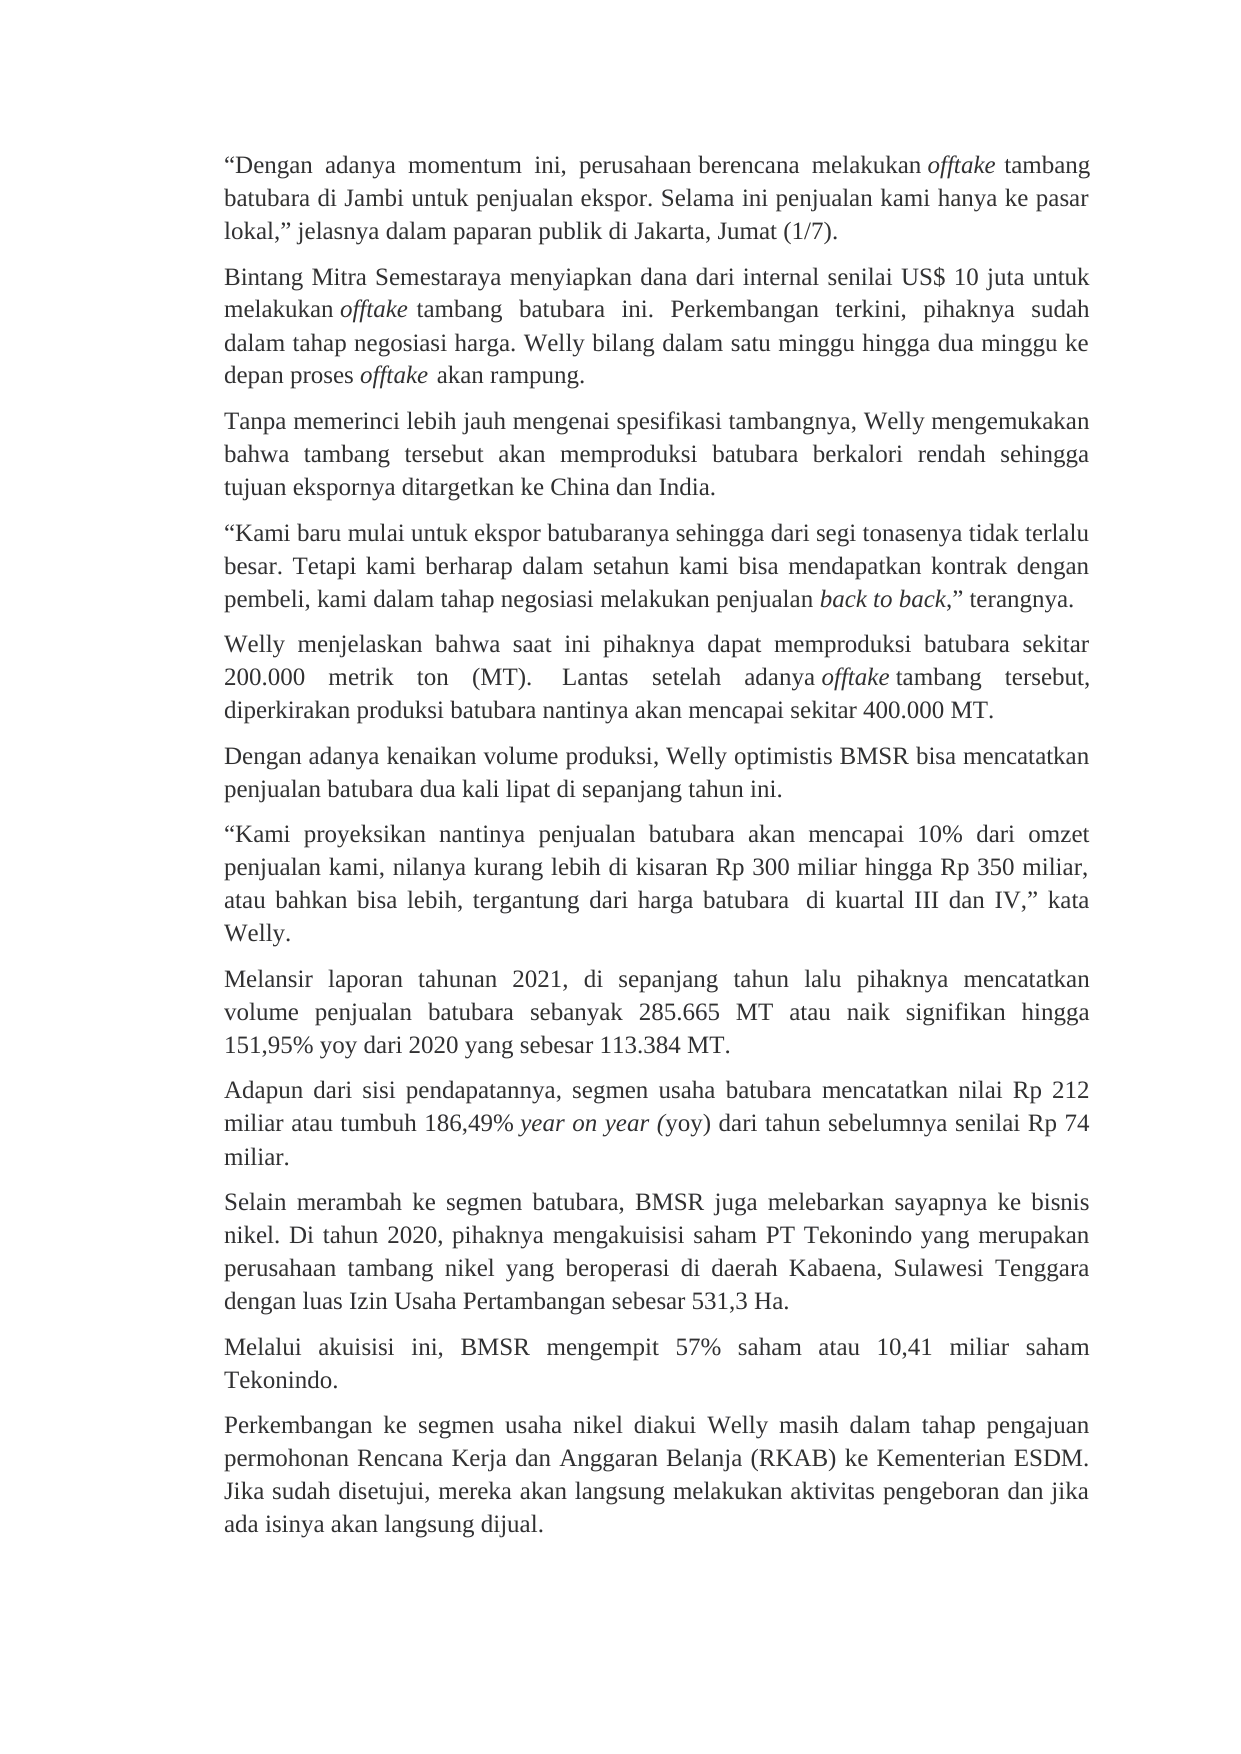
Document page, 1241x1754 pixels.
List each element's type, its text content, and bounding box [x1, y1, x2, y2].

list Adapun dari sisi pendapatannya, segmen usaha batubara mencatatkan nilai Rp 212 miliar atau tumbuh 186,49% year on year (yoy) dari tahun sebelumnya senilai Rp 74 miliar. [224, 1076, 1090, 1170]
list “Dengan adanya momentum ini, perusahaan berencana melakukan offtake tambang batubara di Jambi untuk penjualan ekspor. Selama ini penjualan kami hanya ke pasar lokal,” jelasnya dalam paparan publik di Jakarta, Jumat (1/7). [224, 150, 1090, 245]
list “Kami proyeksikan nantinya penjualan batubara akan mencapai 10% dari omzet penjualan kami, nilanya kurang lebih di kisaran Rp 300 miliar hingga Rp 350 miliar, atau bahkan bisa lebih, tergantung dari harga batubara di kuartal III dan IV,” kata Welly. [224, 819, 1090, 947]
list Bintang Mitra Semestaraya menyiapkan dana dari internal senilai US$ 10 juta untuk melakukan offtake tambang batubara ini. Perkembangan terkini, pihaknya sudah dalam tahap negosiasi harga. Welly bilang dalam satu minggu hingga dua minggu ke depan proses offtake akan rampung. [224, 262, 1090, 389]
list Melalui akuisisi ini, BMSR mengempit 57% saham atau 10,41 miliar saham Tekonindo. [224, 1332, 1090, 1393]
list Perkembangan ke segmen usaha nikel diakui Welly masih dalam tahap pengajuan permohonan Rencana Kerja dan Anggaran Belanja (RKAB) ke Kementerian ESDM. Jika sudah disetujui, mereka akan langsung melakukan aktivitas pengeboran dan jika ada isinya akan langsung dijual. [224, 1410, 1090, 1538]
list Tanpa memerinci lebih jauh mengenai spesifikasi tambangnya, Welly mengemukakan bahwa tambang tersebut akan memproduksi batubara berkalori rendah sehingga tujuan ekspornya ditargetkan ke China dan India. [224, 406, 1090, 501]
list Welly menjelaskan bahwa saat ini pihaknya dapat memproduksi batubara sekitar 200.000 metrik ton (MT). Lantas setelah adanya offtake tambang tersebut, diperkirakan produksi batubara nantinya akan mencapai sekitar 400.000 MT. [224, 629, 1090, 724]
list “Kami baru mulai untuk ekspor batubaranya sehingga dari segi tonasenya tidak terlalu besar. Tetapi kami berharap dalam setahun kami bisa mendapatkan kontrak dengan pembeli, kami dalam tahap negosiasi melakukan penjualan back to back,” terangnya. [224, 518, 1090, 612]
list Melansir laporan tahunan 2021, di sepanjang tahun lalu pihaknya mencatatkan volume penjualan batubara sebanyak 285.665 MT atau naik signifikan hingga 151,95% yoy dari 2020 yang sebesar 113.384 MT. [224, 964, 1090, 1059]
list Dengan adanya kenaikan volume produksi, Welly optimistis BMSR bisa mencatatkan penjualan batubara dua kali lipat di sepanjang tahun ini. [224, 741, 1090, 803]
list Selain merambah ke segmen batubara, BMSR juga melebarkan sayapnya ke bisnis nikel. Di tahun 2020, pihaknya mengakuisisi saham PT Tekonindo yang merupakan perusahaan tambang nikel yang beroperasi di daerah Kabaena, Sulawesi Tenggara dengan luas Izin Usaha Pertambangan sebesar 531,3 Ha. [224, 1187, 1090, 1315]
